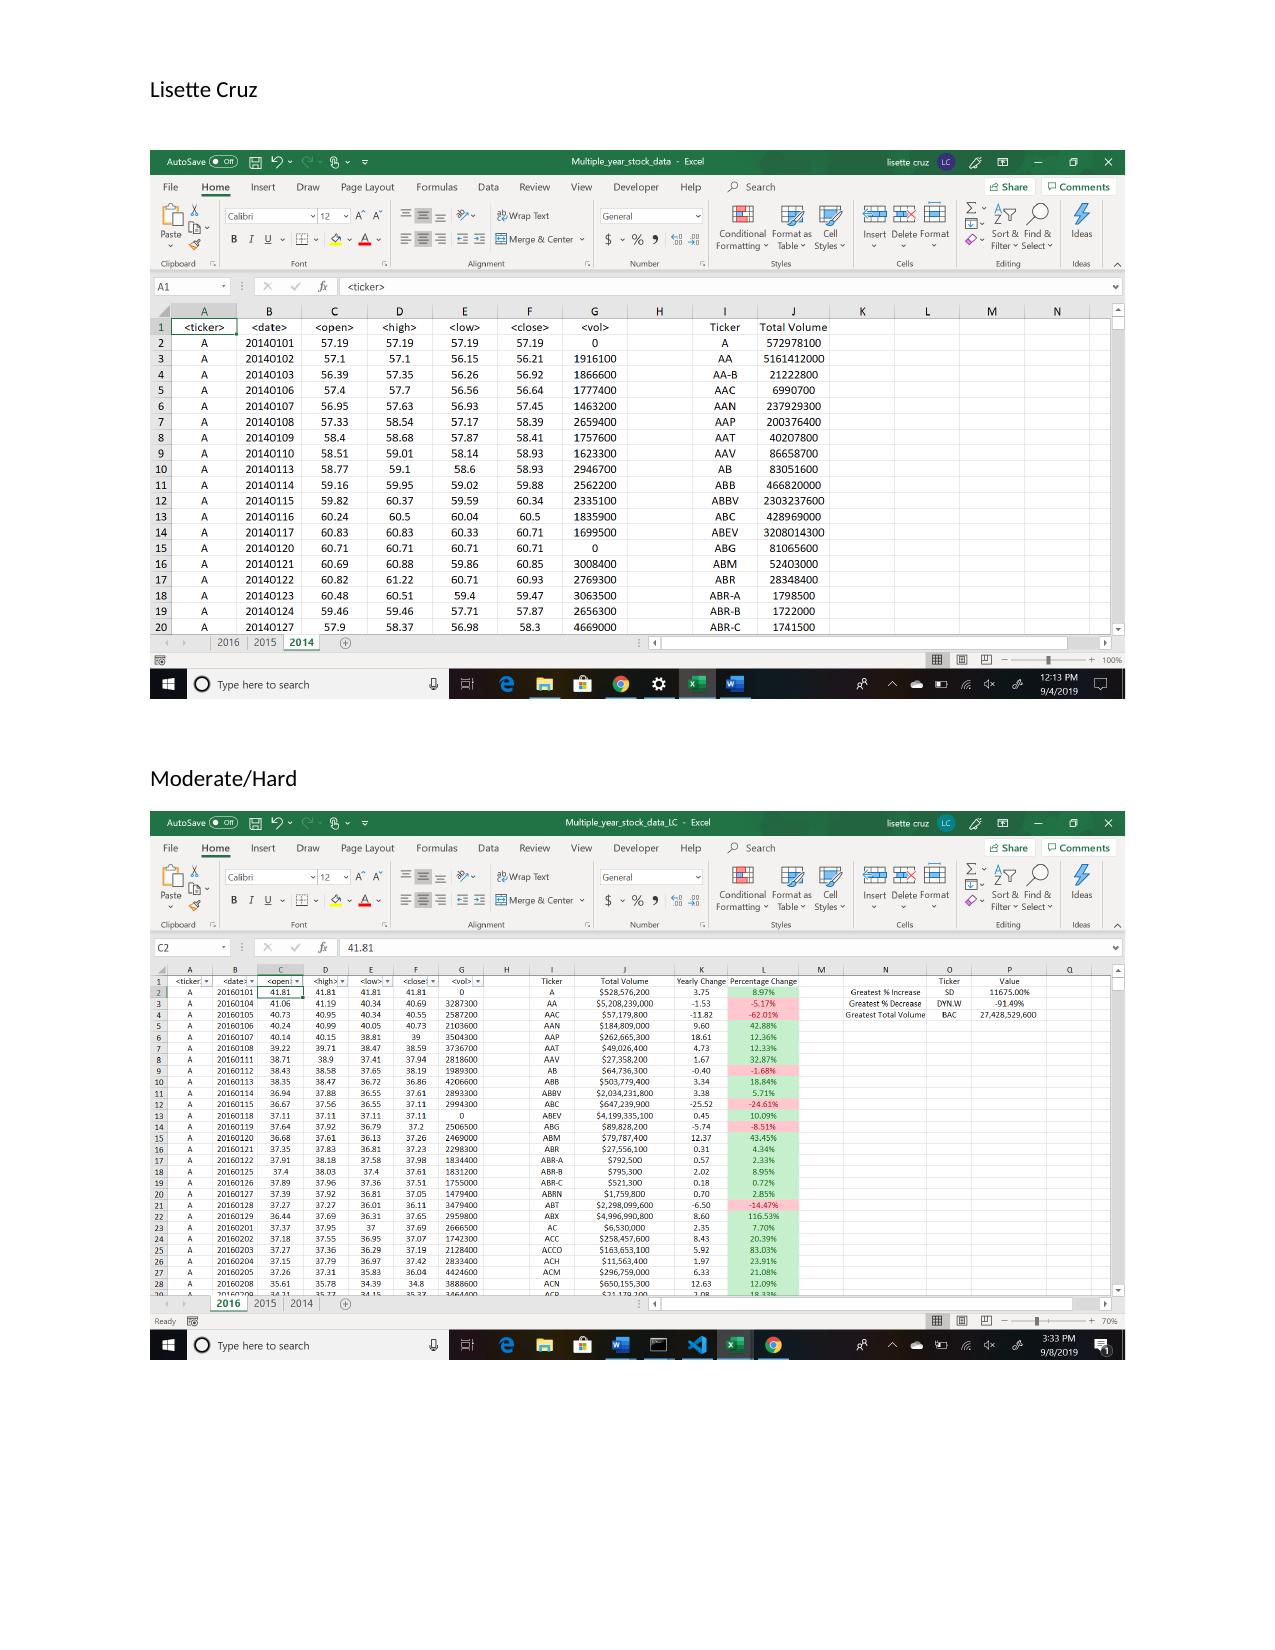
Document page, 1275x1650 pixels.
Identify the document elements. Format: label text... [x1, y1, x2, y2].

picture [150, 150, 1125, 699]
picture [150, 811, 1125, 1360]
text Moderate/Hard [150, 764, 1125, 792]
